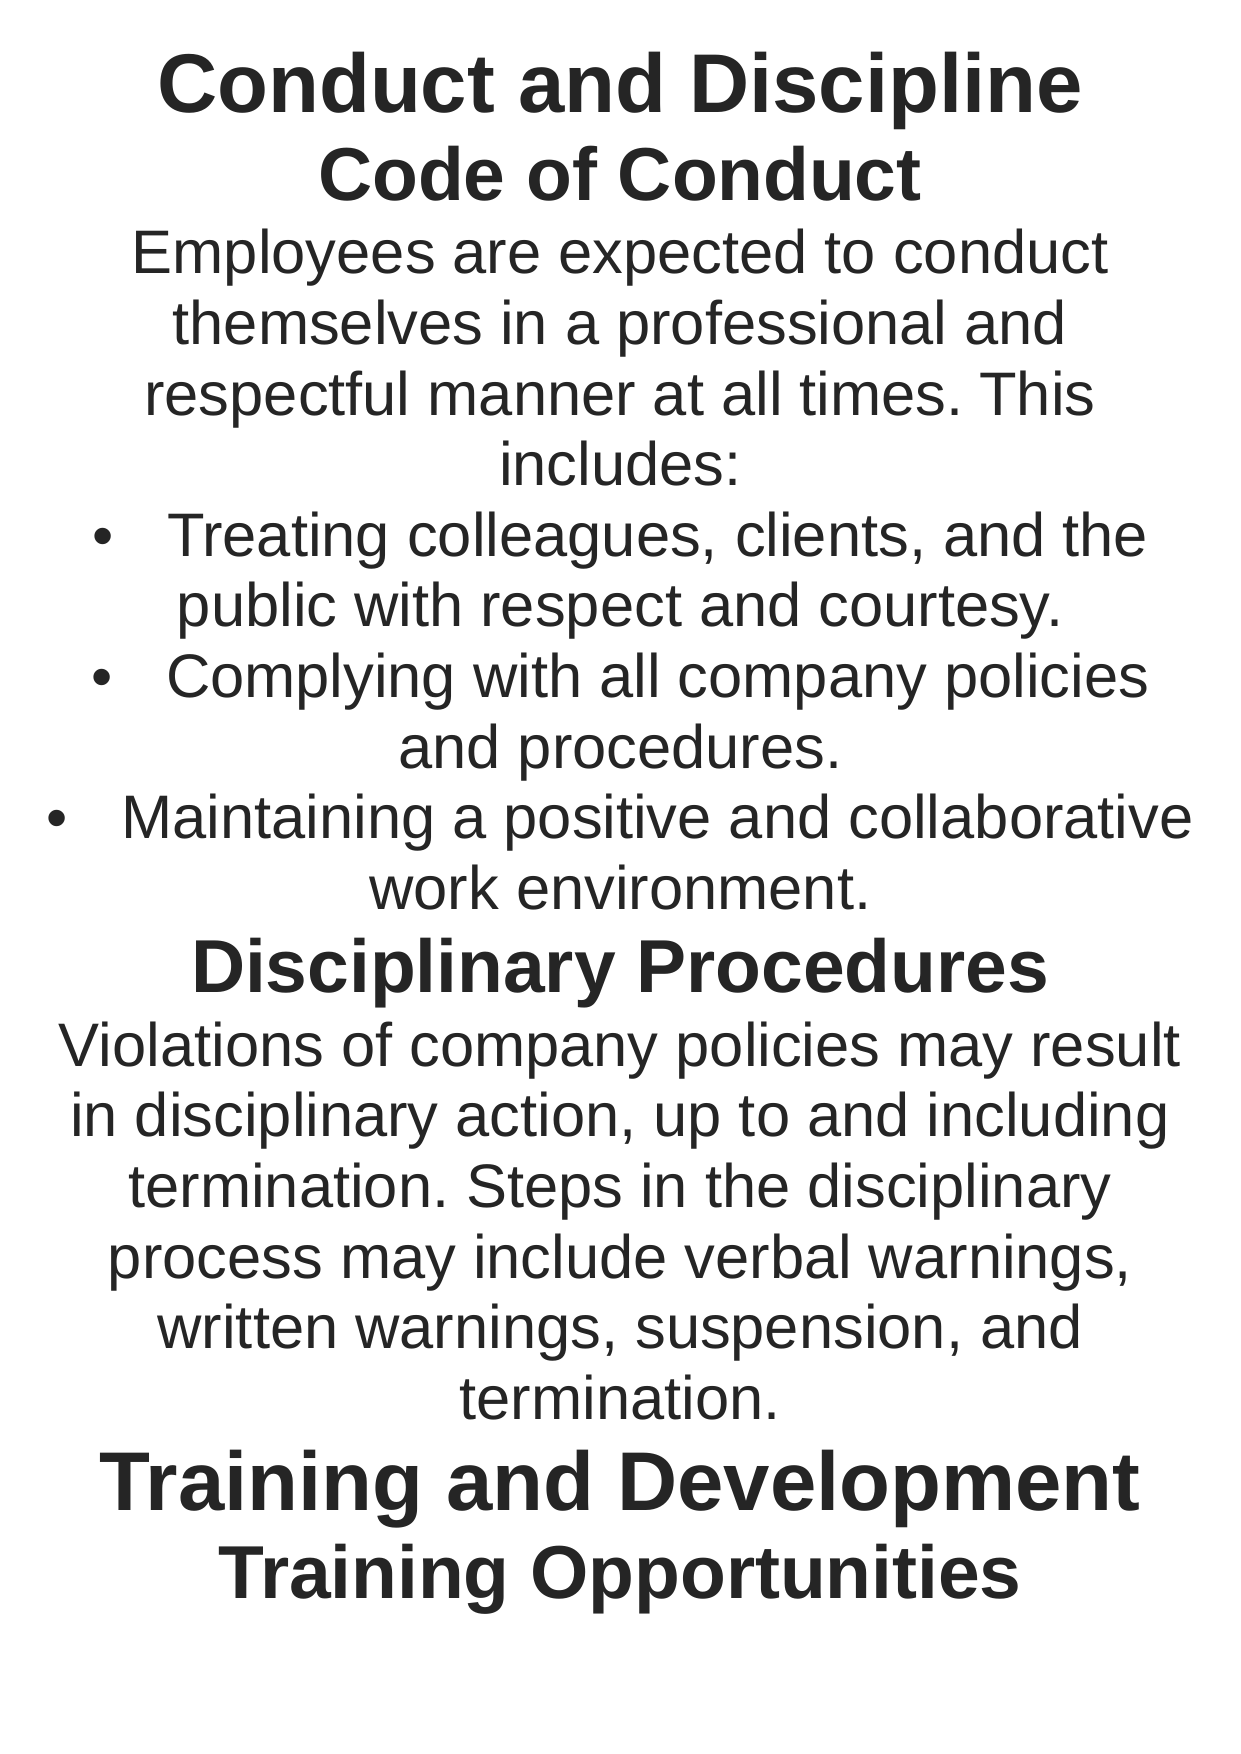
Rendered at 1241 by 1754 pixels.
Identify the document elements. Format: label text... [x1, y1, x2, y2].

text Employees are expected to conduct themselves in a professional and respectful manner at all times. This includes: [39, 216, 1201, 499]
text Code of Conduct [39, 130, 1201, 216]
text Disciplinary Procedures [39, 922, 1201, 1009]
text Conduct and Discipline [39, 34, 1201, 130]
text Training Opportunities [39, 1528, 1201, 1614]
list Complying with all company policies and procedures. [39, 640, 1201, 781]
text Violations of company policies may result in disciplinary action, up to and including termination. Steps in the disciplinary process may include verbal warnings, written warnings, suspension, and termination. [39, 1009, 1201, 1432]
list Treating colleagues, clients, and the public with respect and courtesy. [39, 499, 1201, 640]
text Training and Development [39, 1432, 1201, 1528]
list Maintaining a positive and collaborative work environment. [39, 781, 1201, 922]
